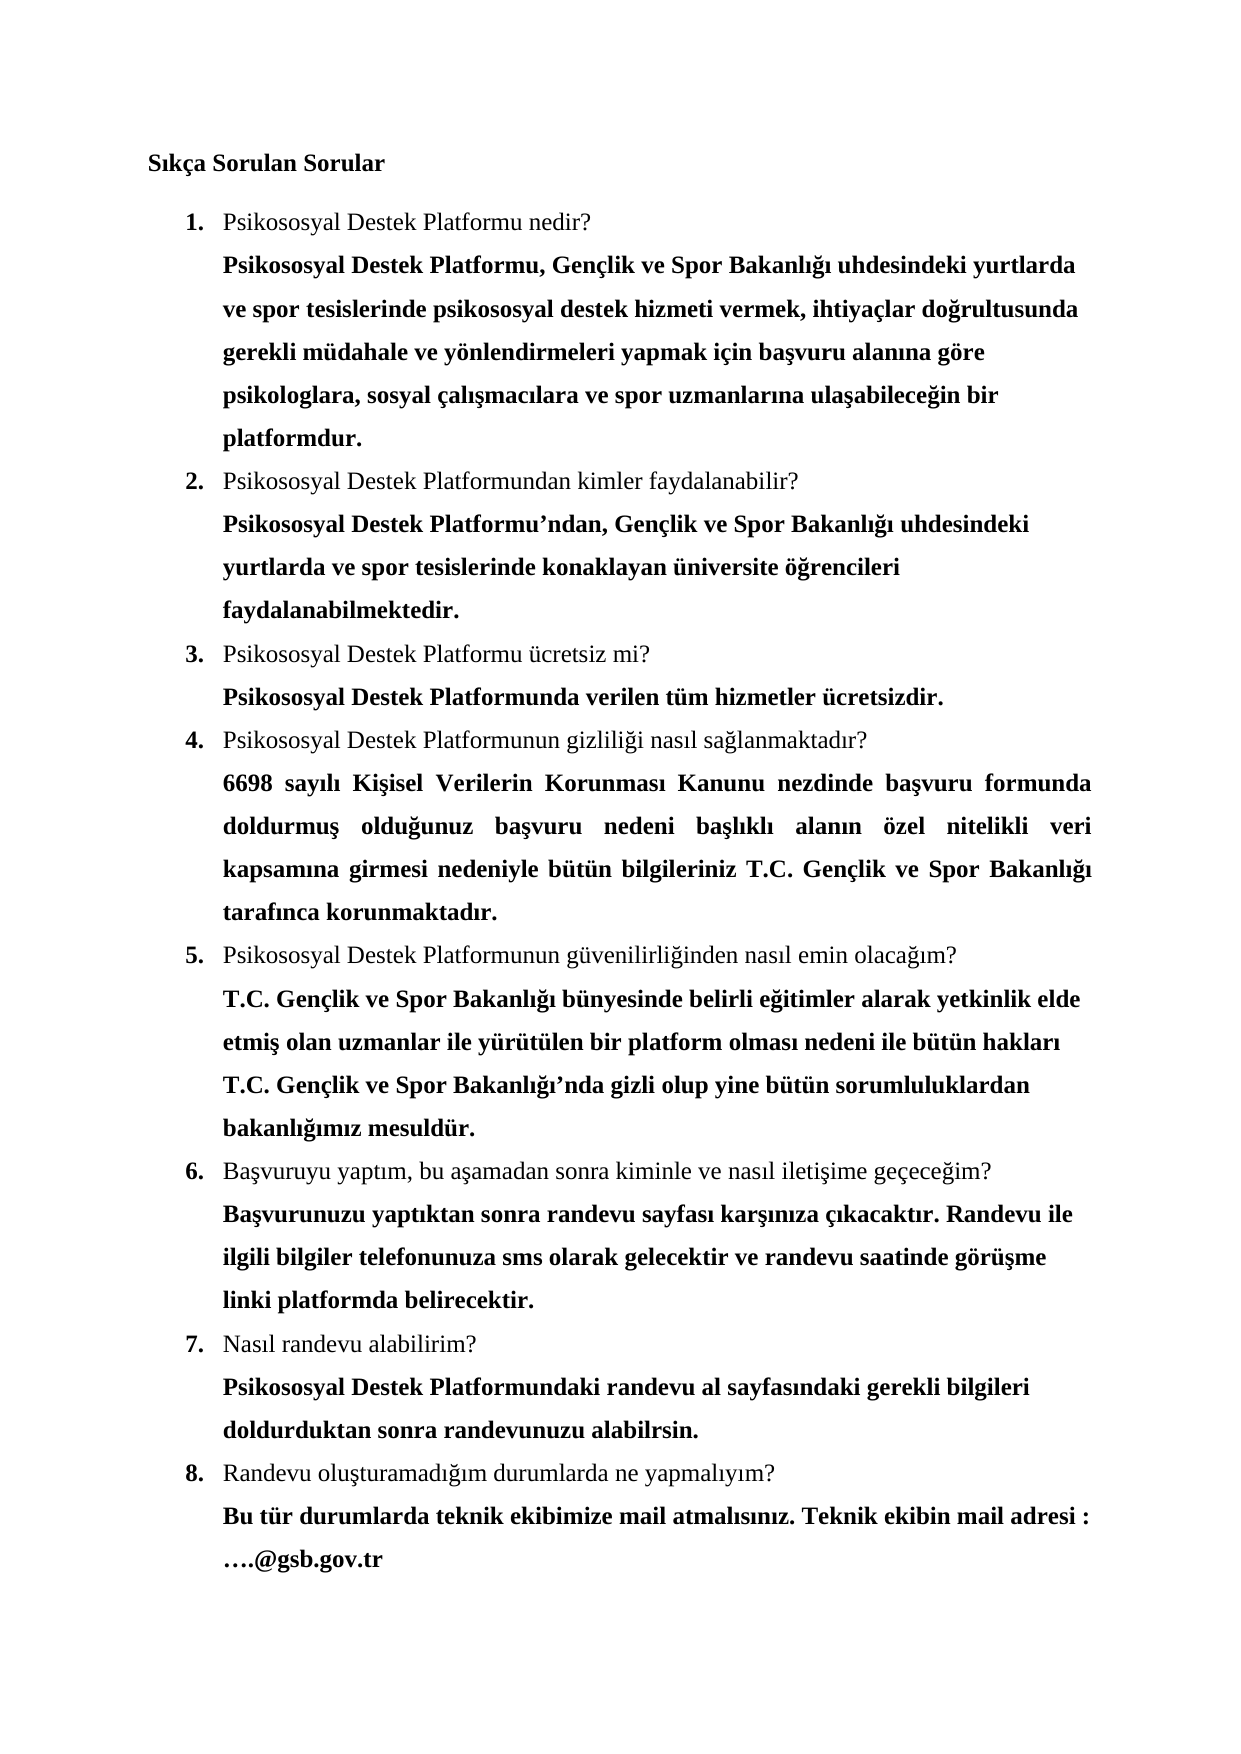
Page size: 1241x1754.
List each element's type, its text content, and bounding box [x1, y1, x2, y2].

list T.C. Gençlik ve Spor Bakanlığı bünyesinde belirli eğitimler alarak yetkinlik elde etmiş olan uzmanlar ile yürütülen bir platform olması nedeni ile bütün hakları T.C. Gençlik ve Spor Bakanlığı’nda gizli olup yine bütün sorumluluklardan bakanlığımız mesuldür. [223, 984, 1093, 1142]
list Psikososyal Destek Platformu nedir? [185, 207, 1093, 236]
list Nasıl randevu alabilirim? [185, 1329, 1093, 1357]
list Psikososyal Destek Platformu ücretsiz mi? [185, 639, 1093, 667]
list Başvurunuzu yaptıktan sonra randevu sayfası karşınıza çıkacaktır. Randevu ile ilgili bilgiler telefonunuza sms olarak gelecektir ve randevu saatinde görüşme linki platformda belirecektir. [223, 1199, 1093, 1314]
list Psikososyal Destek Platformunun güvenilirliğinden nasıl emin olacağım? [185, 941, 1093, 969]
list Psikososyal Destek Platformundan kimler faydalanabilir? [185, 466, 1093, 495]
list Psikososyal Destek Platformu’ndan, Gençlik ve Spor Bakanlığı uhdesindeki yurtlarda ve spor tesislerinde konaklayan üniversite öğrencileri faydalanabilmektedir. [223, 509, 1093, 624]
list Psikososyal Destek Platformunda verilen tüm hizmetler ücretsizdir. [223, 682, 1093, 711]
list Başvuruyu yaptım, bu aşamadan sonra kiminle ve nasıl iletişime geçeceğim? [185, 1156, 1093, 1185]
list Psikososyal Destek Platformundaki randevu al sayfasındaki gerekli bilgileri doldurduktan sonra randevunuzu alabilrsin. [223, 1372, 1093, 1444]
list Randevu oluşturamadığım durumlarda ne yapmalıyım? [185, 1458, 1093, 1487]
list Psikososyal Destek Platformunun gizliliği nasıl sağlanmaktadır? [185, 725, 1093, 754]
list 6698 sayılı Kişisel Verilerin Korunması Kanunu nezdinde başvuru formunda doldurmuş olduğunuz başvuru nedeni başlıklı alanın özel nitelikli veri kapsamına girmesi nedeniyle bütün bilgileriniz T.C. Gençlik ve Spor Bakanlığı tarafınca korunmaktadır. [223, 768, 1093, 926]
list Psikososyal Destek Platformu, Gençlik ve Spor Bakanlığı uhdesindeki yurtlarda ve spor tesislerinde psikososyal destek hizmeti vermek, ihtiyaçlar doğrultusunda gerekli müdahale ve yönlendirmeleri yapmak için başvuru alanına göre psikologlara, sosyal çalışmacılara ve spor uzmanlarına ulaşabileceğin bir platformdur. [223, 251, 1093, 452]
text Sıkça Sorulan Sorular [148, 148, 1093, 176]
list Bu tür durumlarda teknik ekibimize mail atmalısınız. Teknik ekibin mail adresi : ….@gsb.gov.tr [223, 1501, 1093, 1573]
